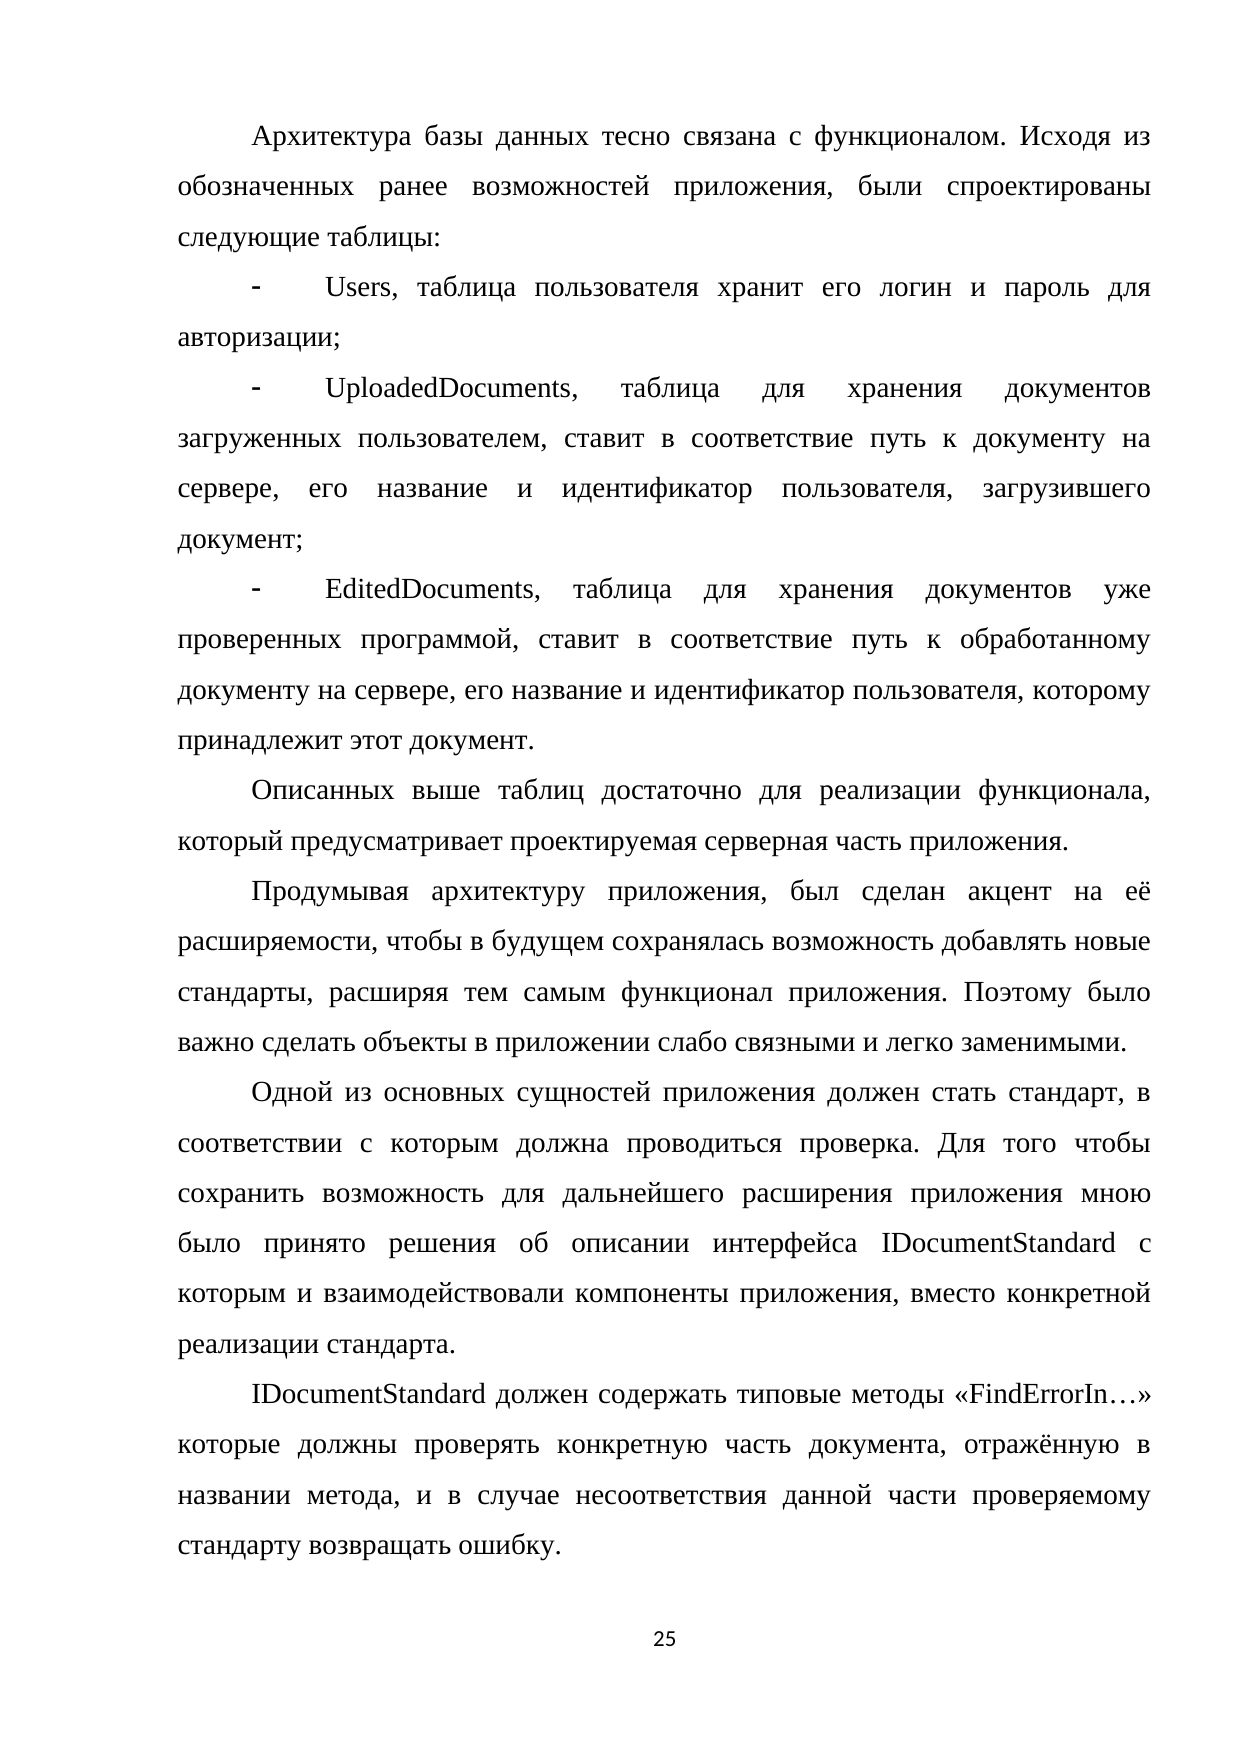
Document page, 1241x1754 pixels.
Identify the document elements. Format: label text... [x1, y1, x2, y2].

list Описанных выше таблиц достаточно для реализации функционала, который предусматривает проектируемая серверная часть приложения. [177, 772, 1152, 856]
list EditedDocuments, таблица для хранения документов уже проверенных программой, ставит в соответствие путь к обработанному документу на сервере, его название и идентификатор пользователя, которому принадлежит этот документ. [177, 571, 1152, 756]
list IDocumentStandard должен содержать типовые методы «FindErrorIn…» которые должны проверять конкретную часть документа, отражённую в названии метода, и в случае несоответствия данной части проверяемому стандарту возвращать ошибку. [177, 1376, 1152, 1561]
list Продумывая архитектуру приложения, был сделан акцент на её расширяемости, чтобы в будущем сохранялась возможность добавлять новые стандарты, расширяя тем самым функционал приложения. Поэтому было важно сделать объекты в приложении слабо связными и легко заменимыми. [177, 873, 1152, 1058]
list Одной из основных сущностей приложения должен стать стандарт, в соответствии с которым должна проводиться проверка. Для того чтобы сохранить возможность для дальнейшего расширения приложения мною было принято решения об описании интерфейса IDocumentStandard с которым и взаимодействовали компоненты приложения, вместо конкретной реализации стандарта. [177, 1074, 1152, 1359]
list Users, таблица пользователя хранит его логин и пароль для авторизации; [177, 269, 1152, 353]
list Архитектура базы данных тесно связана с функционалом. Исходя из обозначенных ранее возможностей приложения, были спроектированы следующие таблицы: [177, 118, 1152, 252]
list UploadedDocuments, таблица для хранения документов загруженных пользователем, ставит в соответствие путь к документу на сервере, его название и идентификатор пользователя, загрузившего документ; [177, 370, 1152, 554]
